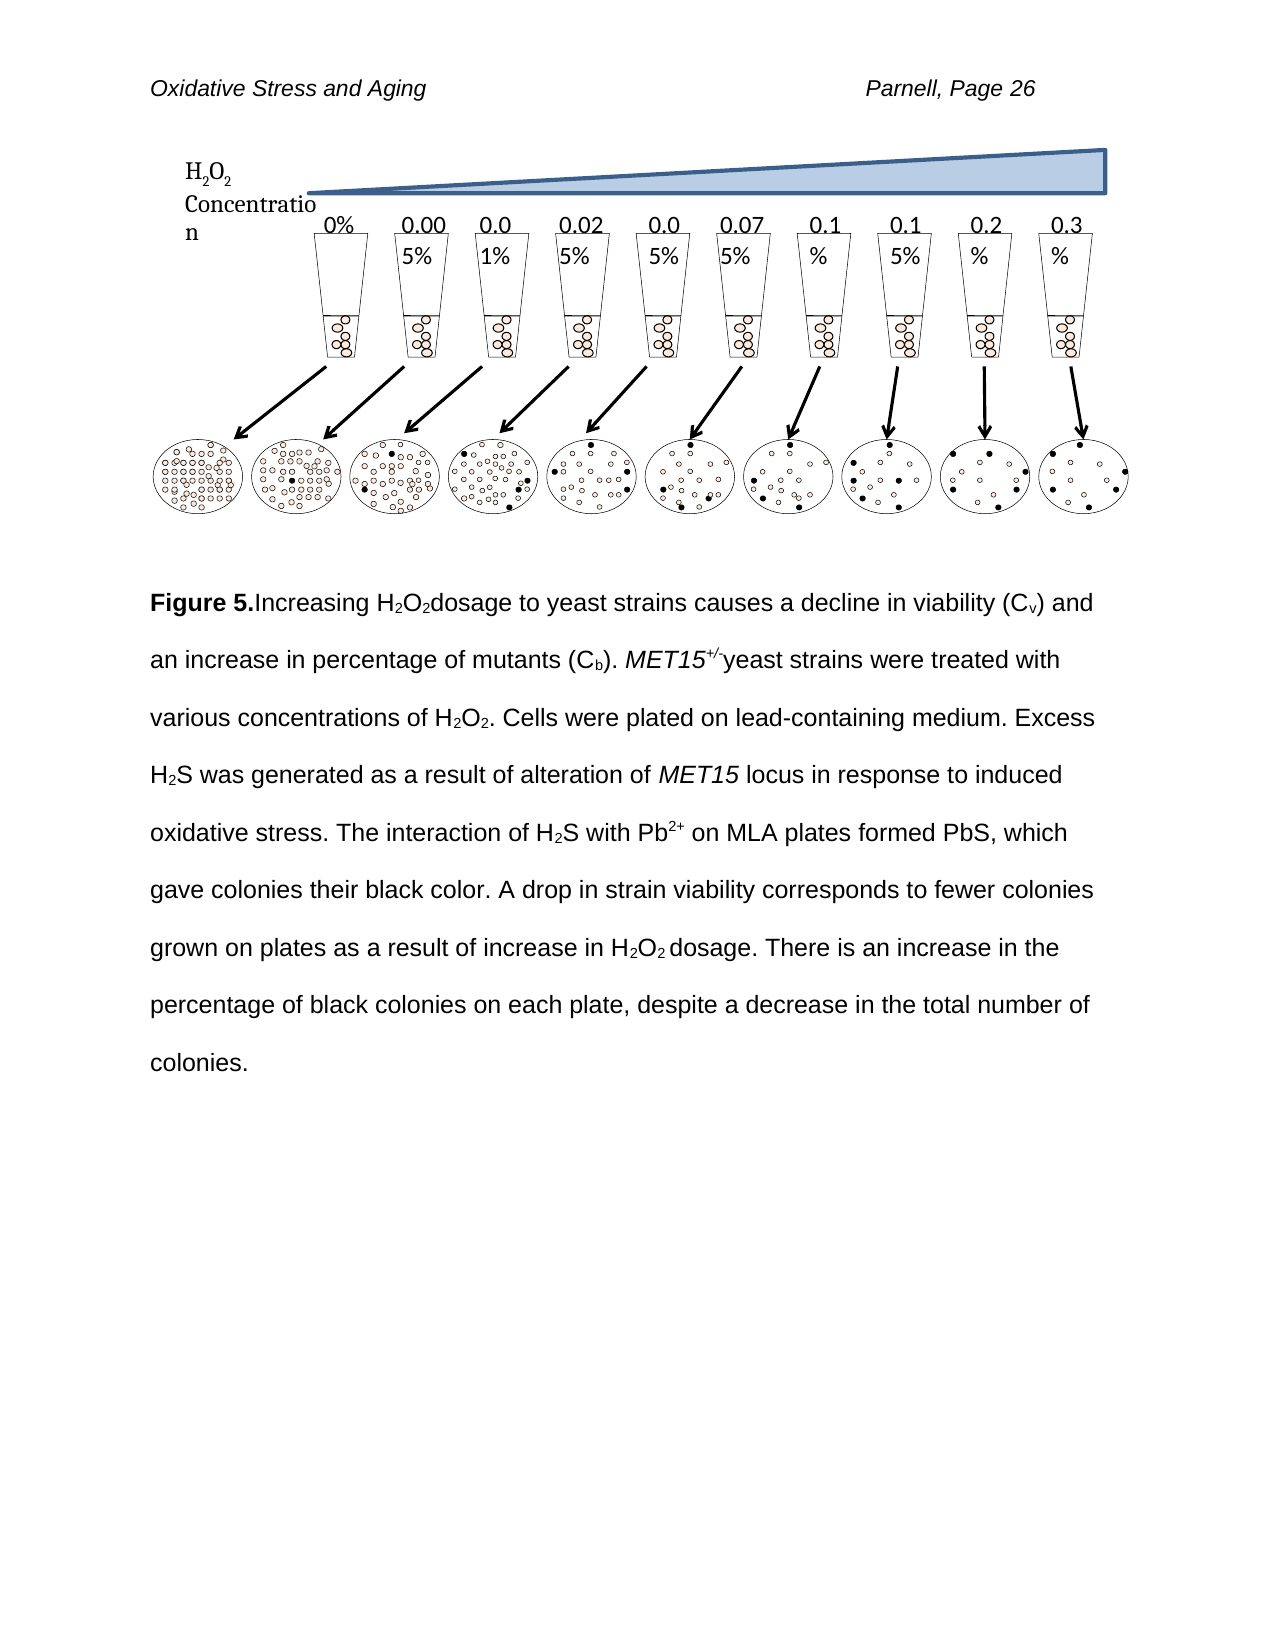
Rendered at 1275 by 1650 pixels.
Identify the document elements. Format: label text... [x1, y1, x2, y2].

text Figure 5.Increasing H2O2dosage to yeast strains causes a decline in viability (Cv) and an increase in percentage of mutants (Cb). MET15+/-yeast strains were treated with various concentrations of H2O2. Cells were plated on lead-containing medium. Excess H2S was generated as a result of alteration of MET15 locus in response to induced oxidative stress. The interaction of H2S with Pb2+ on MLA plates formed PbS, which gave colonies their black color. A drop in strain viability corresponds to fewer colonies grown on plates as a result of increase in H2O2 dosage. There is an increase in the percentage of black colonies on each plate, despite a decrease in the total number of colonies. [150, 588, 1125, 1076]
